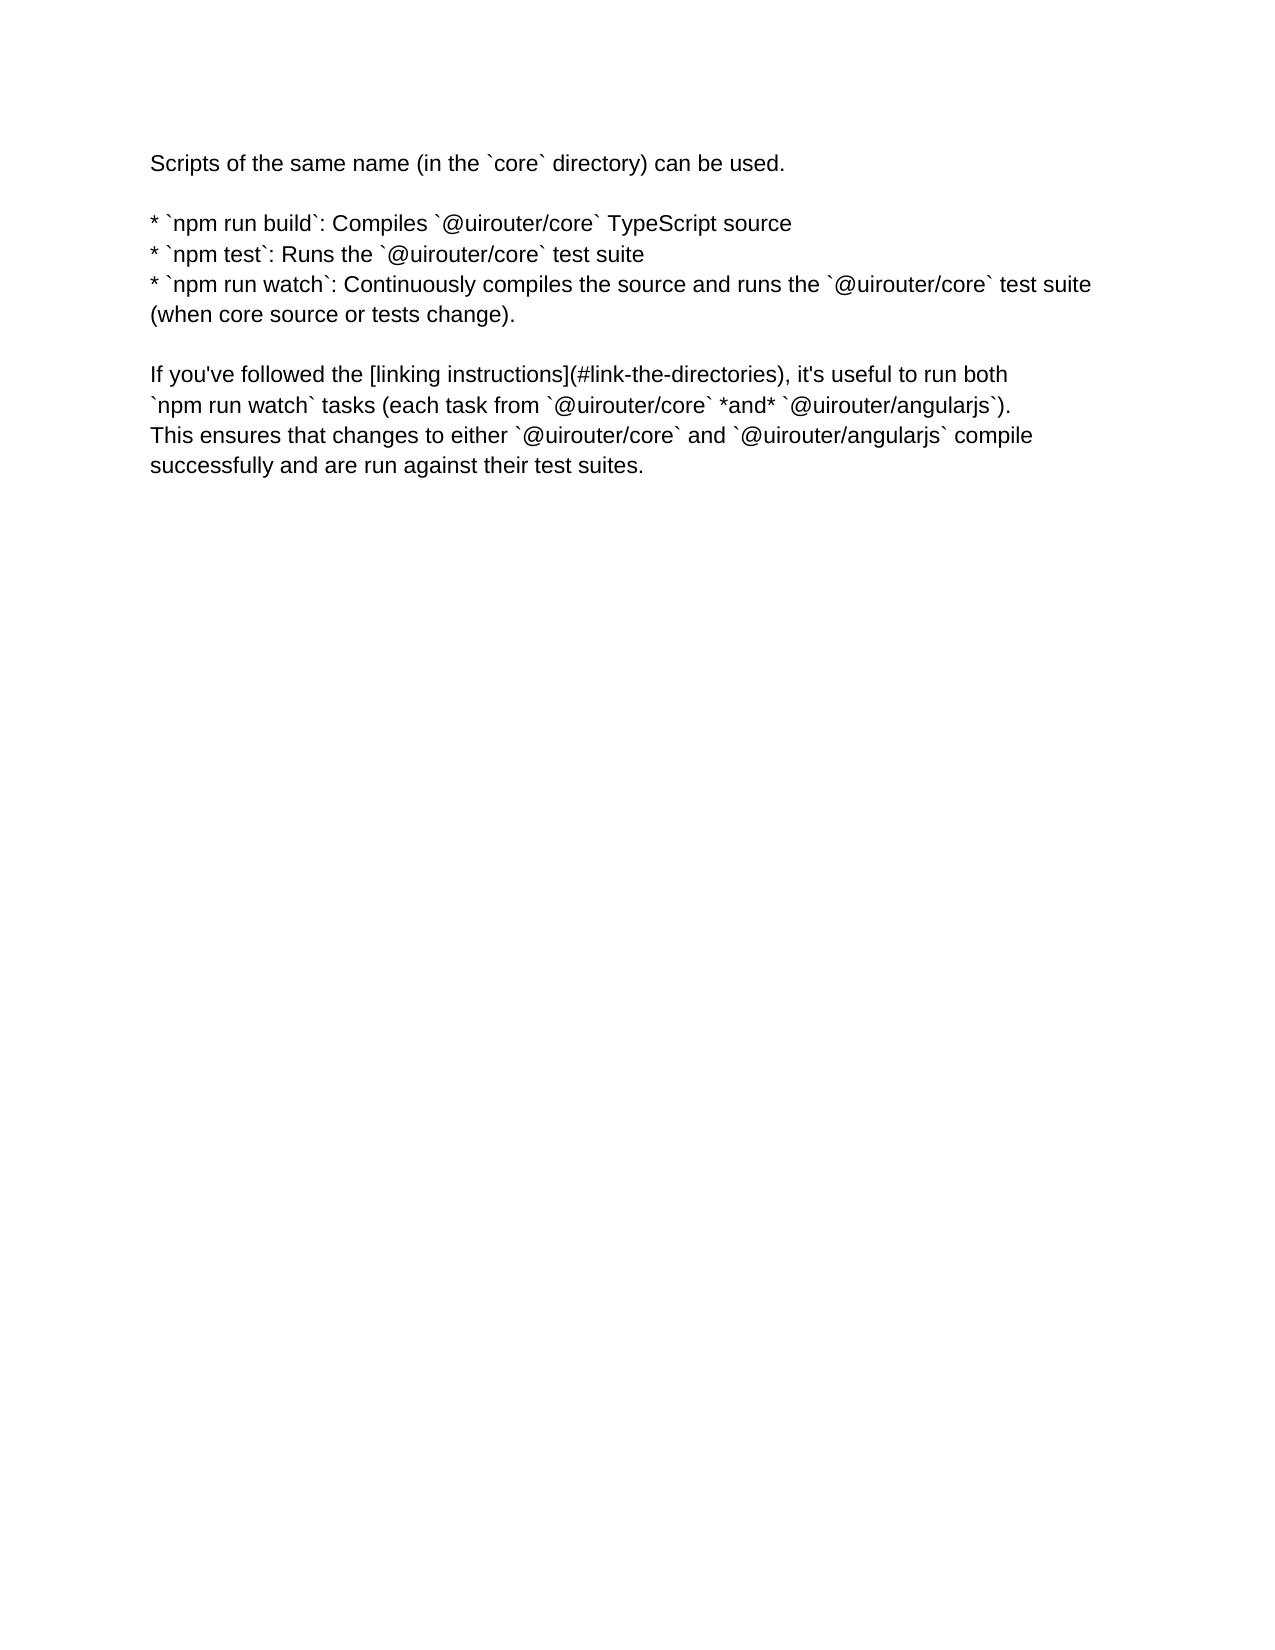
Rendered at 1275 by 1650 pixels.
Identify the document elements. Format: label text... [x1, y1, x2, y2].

text `npm run watch` tasks (each task from `@uirouter/core` *and* `@uirouter/angularjs`). [150, 392, 1125, 418]
text * `npm test`: Runs the `@uirouter/core` test suite [150, 241, 1125, 267]
text If you've followed the [linking instructions](#link-the-directories), it's useful to run both [150, 361, 1125, 388]
text This ensures that changes to either `@uirouter/core` and `@uirouter/angularjs` compile successfully and are run against their test suites. [150, 422, 1125, 478]
text * `npm run watch`: Continuously compiles the source and runs the `@uirouter/core` test suite (when core source or tests change). [150, 271, 1125, 327]
text * `npm run build`: Compiles `@uirouter/core` TypeScript source [150, 210, 1125, 237]
text Scripts of the same name (in the `core` directory) can be used. [150, 150, 1125, 176]
